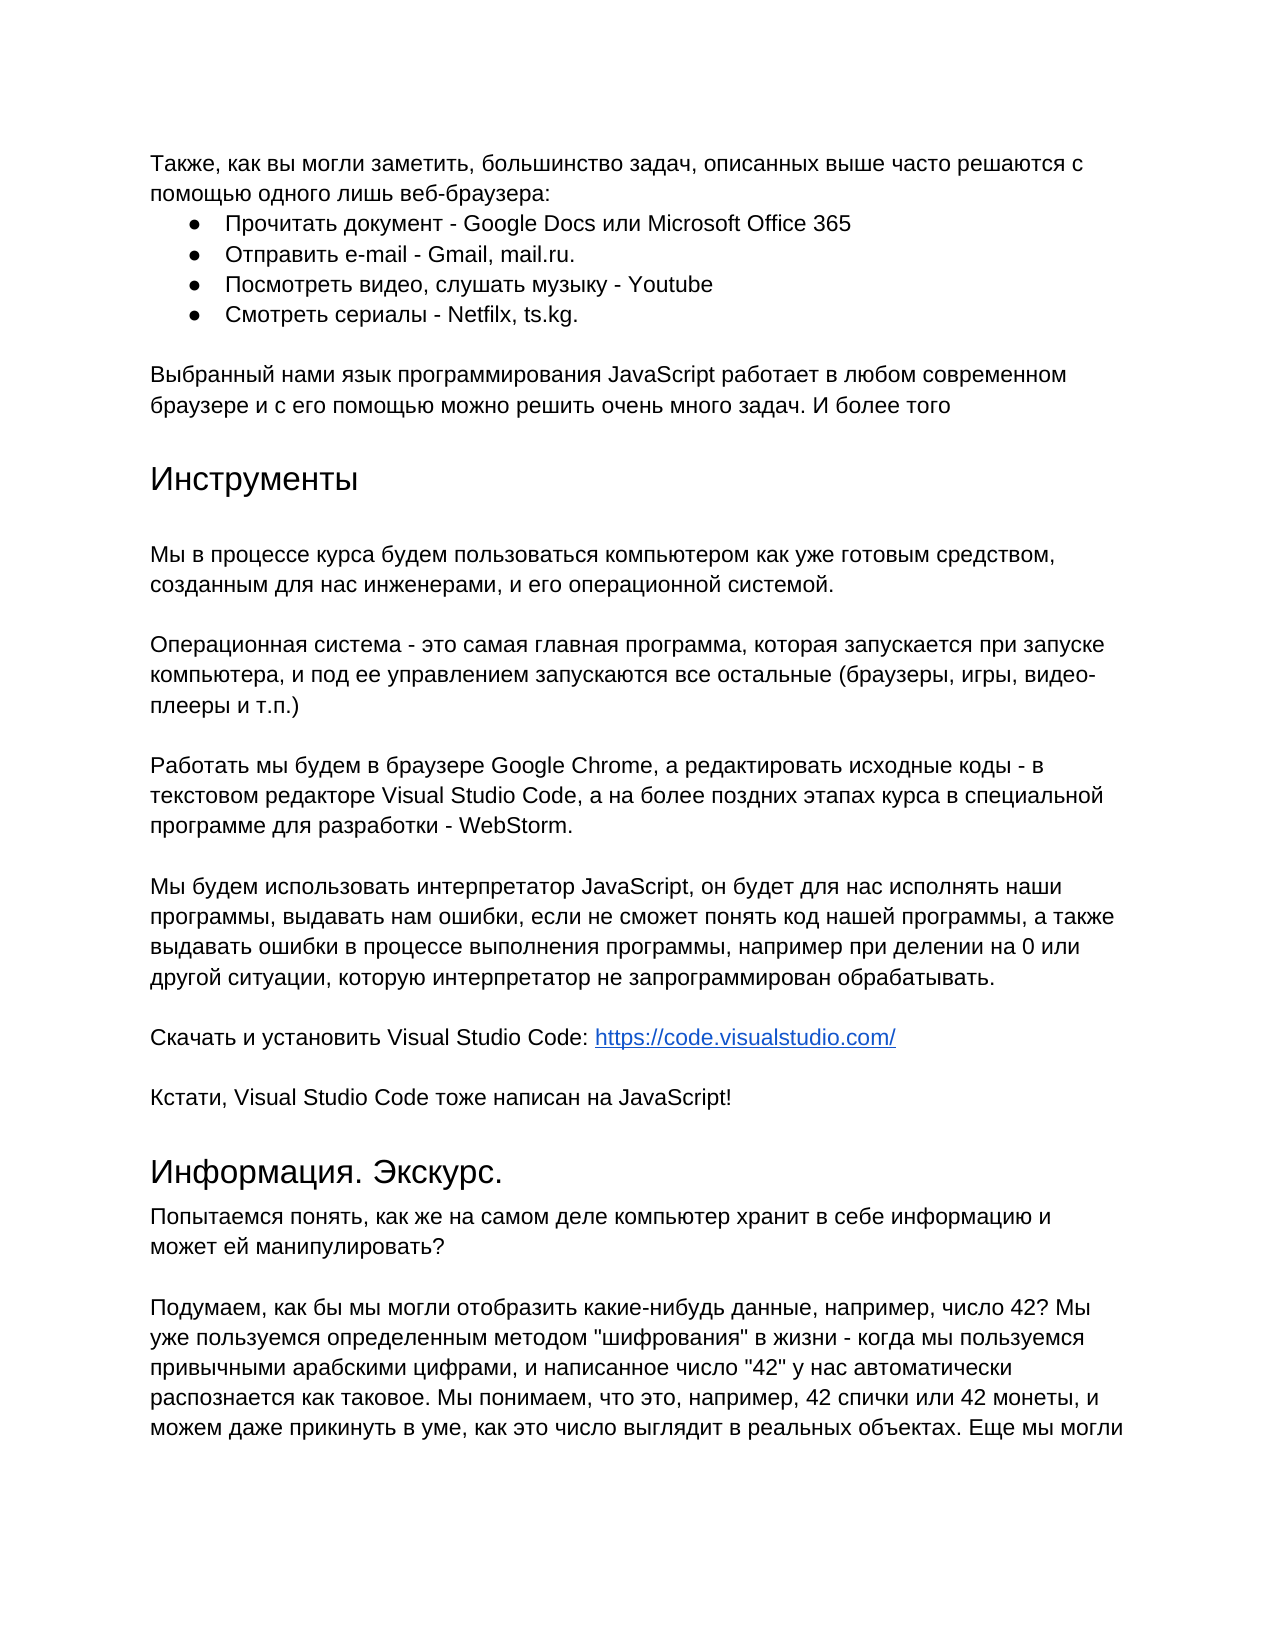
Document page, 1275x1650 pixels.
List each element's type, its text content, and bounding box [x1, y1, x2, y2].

list Смотреть сериалы - Netfilx, ts.kg. [187, 301, 1125, 327]
subtitle Информация. Экскурс. [150, 1152, 1125, 1190]
list Посмотреть видео, слушать музыку - Youtube [187, 271, 1125, 297]
text Операционная система - это самая главная программа, которая запускается при запуске компьютера, и под ее управлением запускаются все остальные (браузеры, игры, видео-плееры и т.п.) [150, 631, 1125, 718]
text Мы в процессе курса будем пользоваться компьютером как уже готовым средством, созданным для нас инженерами, и его операционной системой. [150, 541, 1125, 597]
list Отправить e-mail - Gmail, mail.ru. [187, 241, 1125, 267]
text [150, 1293, 1125, 1441]
subtitle Инструменты [150, 459, 1125, 498]
text Работать мы будем в браузере Google Chrome, а редактировать исходные коды - в текстовом редакторе Visual Studio Code, а на более поздних этапах курса в специальной программе для разработки - WebStorm. [150, 752, 1125, 839]
text Скачать и установить Visual Studio Code: https://code.visualstudio.com/ [150, 1024, 1125, 1050]
text Мы будем использовать интерпретатор JavaScript, он будет для нас исполнять наши программы, выдавать нам ошибки, если не сможет понять код нашей программы, а также выдавать ошибки в процессе выполнения программы, например при делении на 0 или другой ситуации, которую интерпретатор не запрограммирован обрабатывать. [150, 873, 1125, 990]
text Выбранный нами язык программирования JavaScript работает в любом современном браузере и с его помощью можно решить очень много задач. И более того [150, 361, 1125, 418]
text Попытаемся понять, как же на самом деле компьютер хранит в себе информацию и может ей манипулировать? [150, 1203, 1125, 1259]
text Кстати, Visual Studio Code тоже написан на JavaScript! [150, 1084, 1125, 1111]
text Также, как вы могли заметить, большинство задач, описанных выше часто решаются с помощью одного лишь веб-браузера: [150, 150, 1125, 207]
list Прочитать документ - Google Docs или Microsoft Office 365 [187, 210, 1125, 237]
